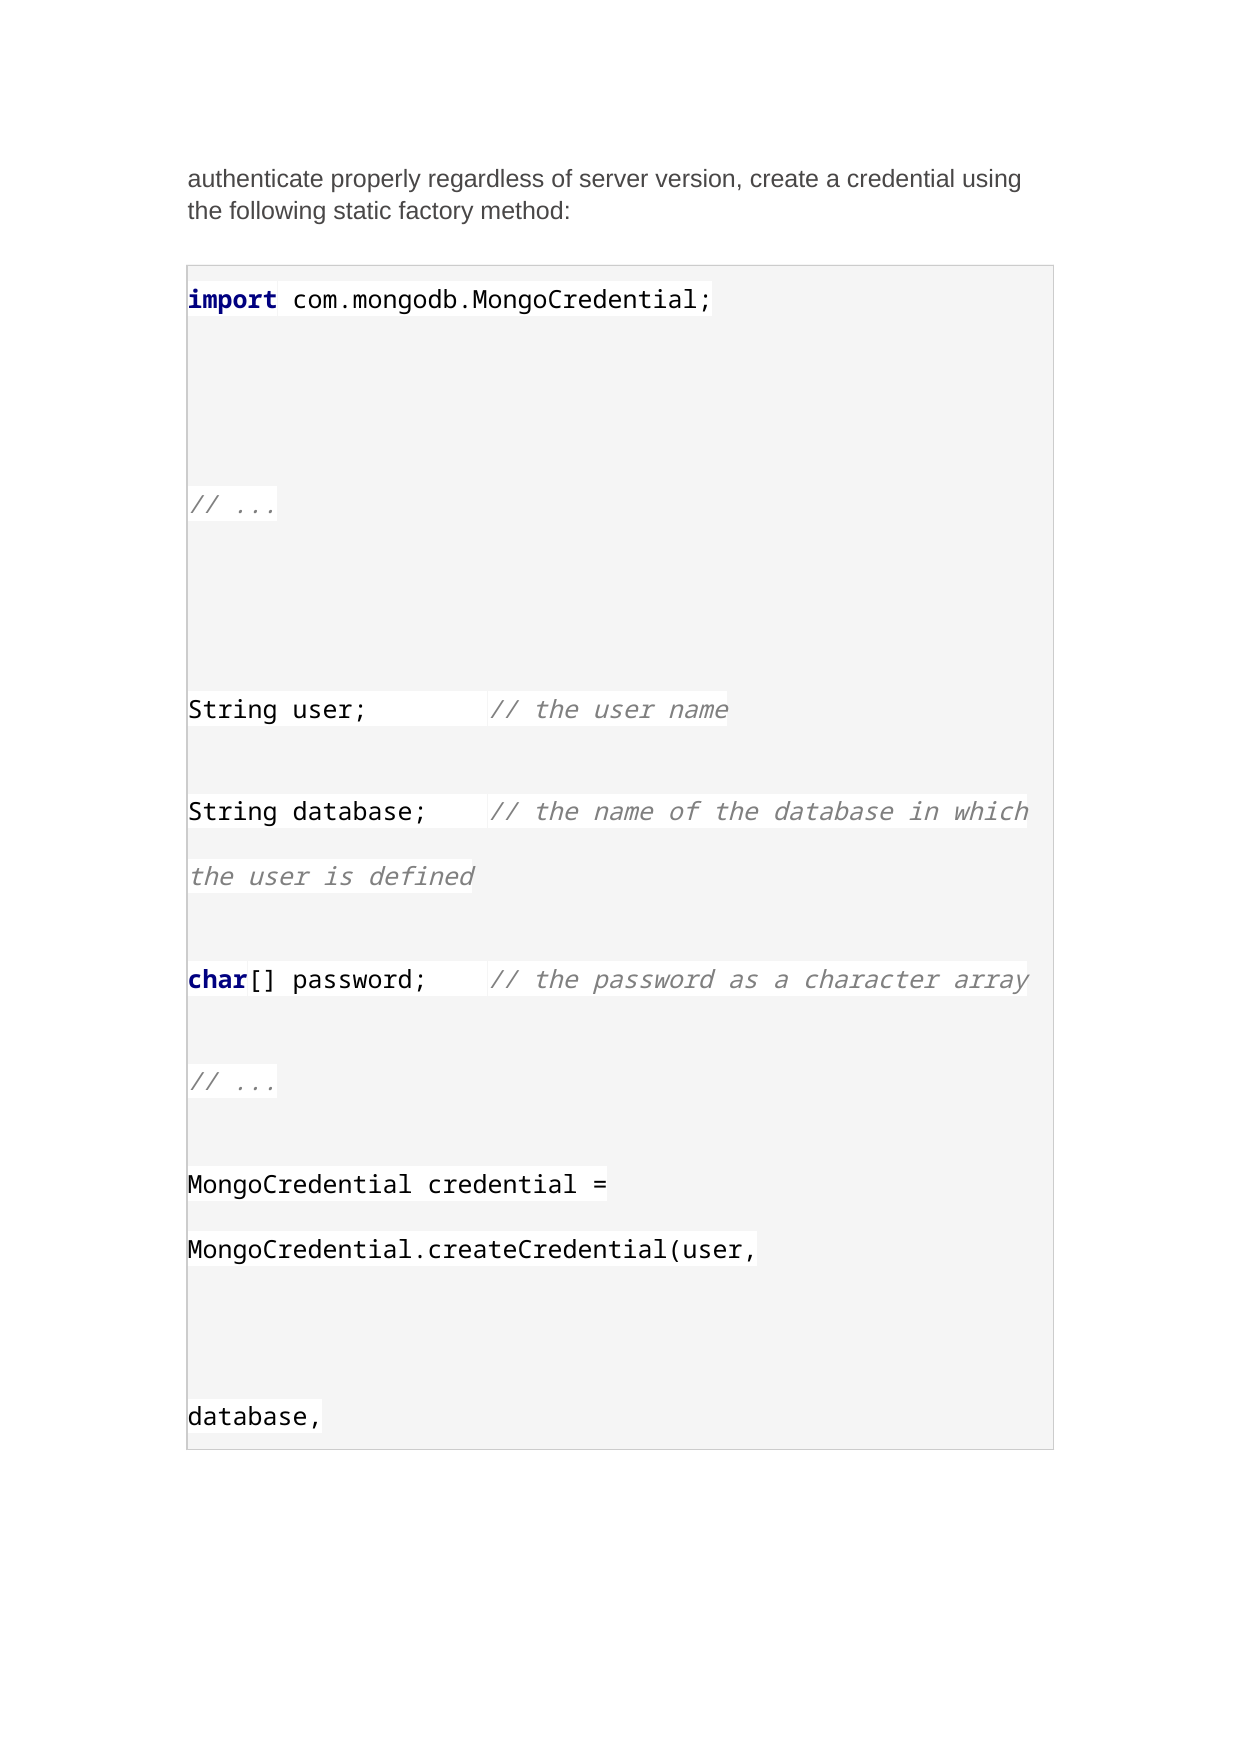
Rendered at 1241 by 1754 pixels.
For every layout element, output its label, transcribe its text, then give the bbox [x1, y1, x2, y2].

text char[] password; // the password as a character array [188, 944, 1053, 1011]
text database, [188, 1317, 1053, 1449]
text import com.mongodb.MongoCredential; [188, 266, 1053, 331]
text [187, 162, 1053, 227]
text MongoCredential credential = MongoCredential.createCredential(user, [188, 1149, 1053, 1281]
text // ... [188, 469, 1053, 536]
text String database; // the name of the database in which the user is defined [188, 777, 1053, 908]
text // ... [188, 1047, 1053, 1113]
text String user; // the user name [188, 674, 1053, 741]
